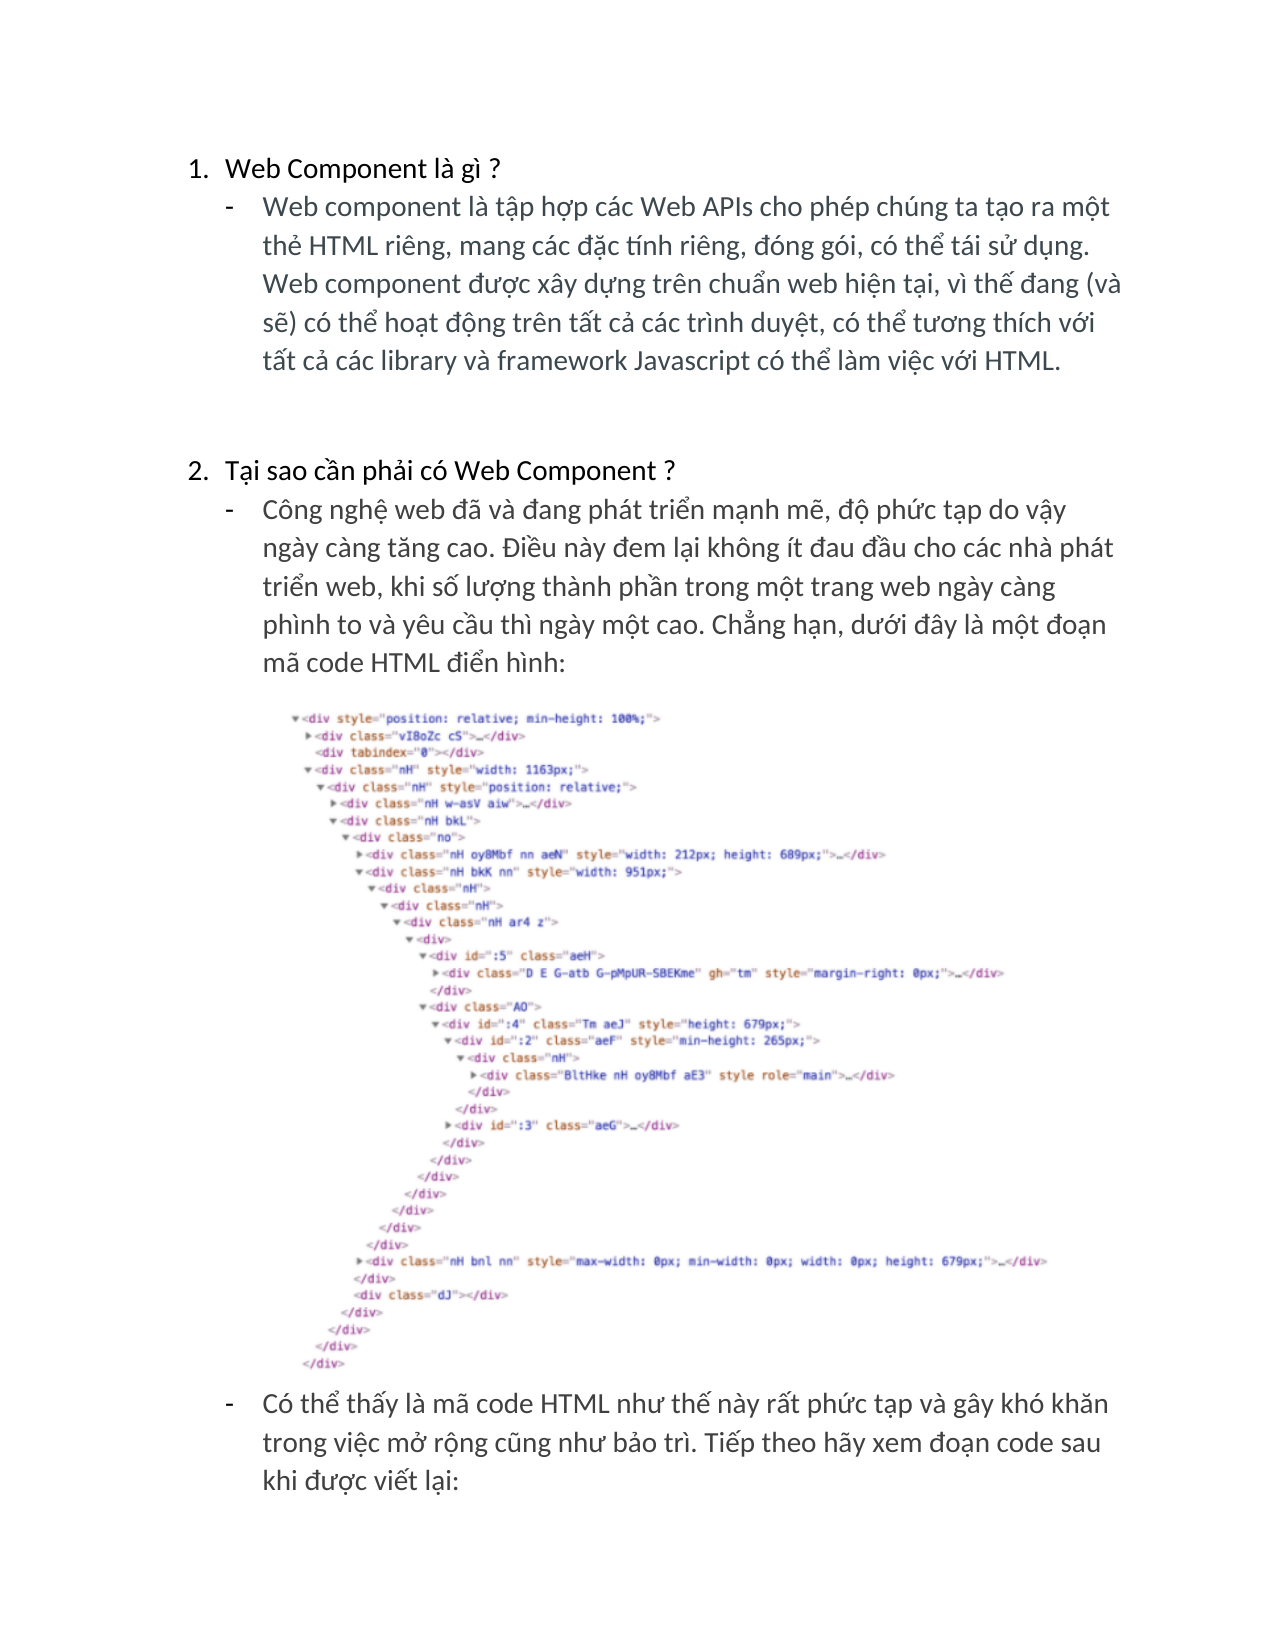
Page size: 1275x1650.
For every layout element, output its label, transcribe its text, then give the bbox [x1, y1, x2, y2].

picture [262, 683, 1098, 1384]
list Web Component là gì ? [187, 150, 1125, 186]
list Tại sao cần phải có Web Component ? [187, 452, 1125, 488]
list Công nghệ web đã và đang phát triển mạnh mẽ, độ phức tạp do vậy ngày càng tăng cao. Điều này đem lại không ít đau đầu cho các nhà phát triển web, khi số lượng thành phần trong một trang web ngày càng phình to và yêu cầu thì ngày một cao. Chẳng hạn, dưới đây là một đoạn mã code HTML điển hình: [225, 491, 1125, 680]
list Có thể thấy là mã code HTML như thế này rất phức tạp và gây khó khăn trong việc mở rộng cũng như bảo trì. Tiếp theo hãy xem đoạn code sau khi được viết lại: [225, 1386, 1125, 1498]
list Web component là tập hợp các Web APIs cho phép chúng ta tạo ra một thẻ HTML riêng, mang các đặc tính riêng, đóng gói, có thể tái sử dụng. Web component được xây dựng trên chuẩn web hiện tại, vì thế đang (và sẽ) có thể hoạt động trên tất cả các trình duyệt, có thể tương thích với tất cả các library và framework Javascript có thể làm việc với HTML. [225, 188, 1125, 378]
